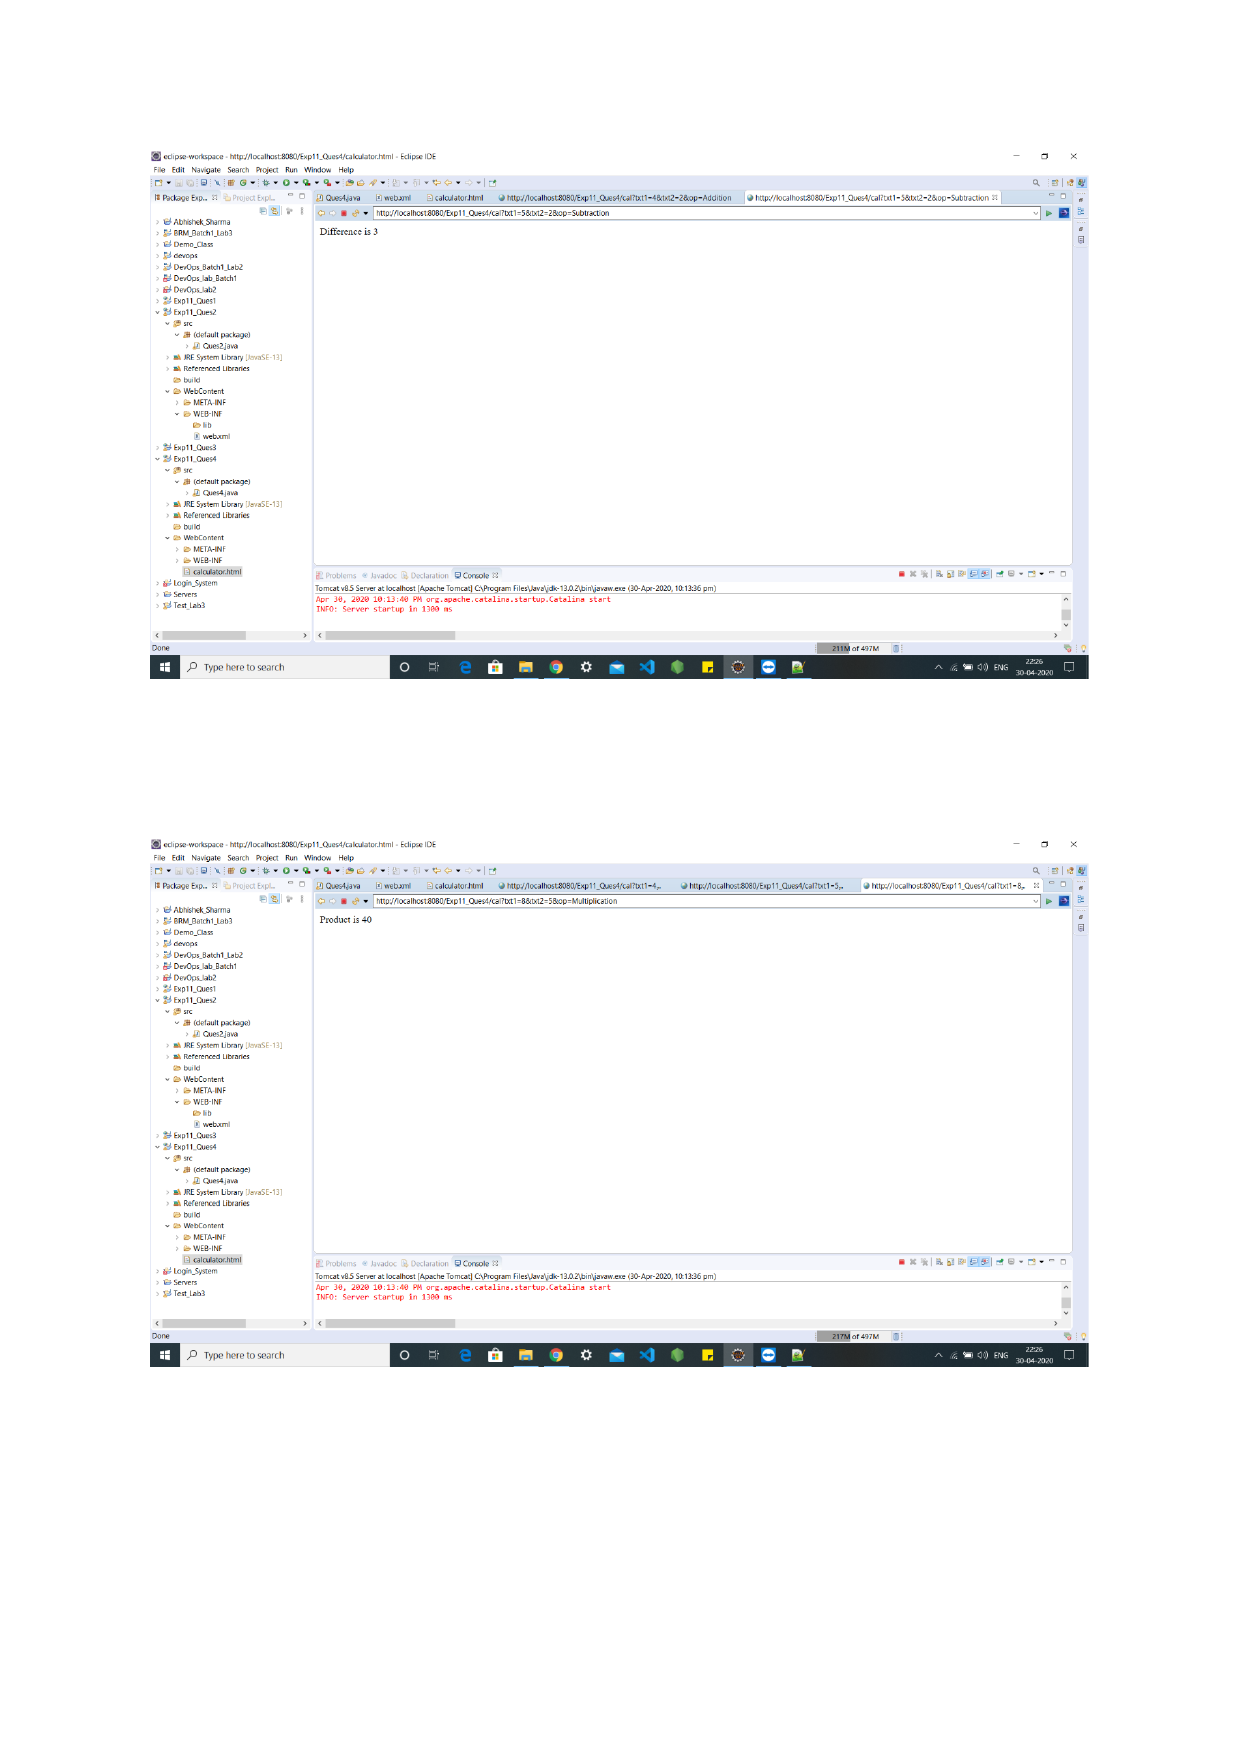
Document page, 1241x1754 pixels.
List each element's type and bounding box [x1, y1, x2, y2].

picture [150, 150, 1089, 679]
picture [150, 837, 1089, 1367]
